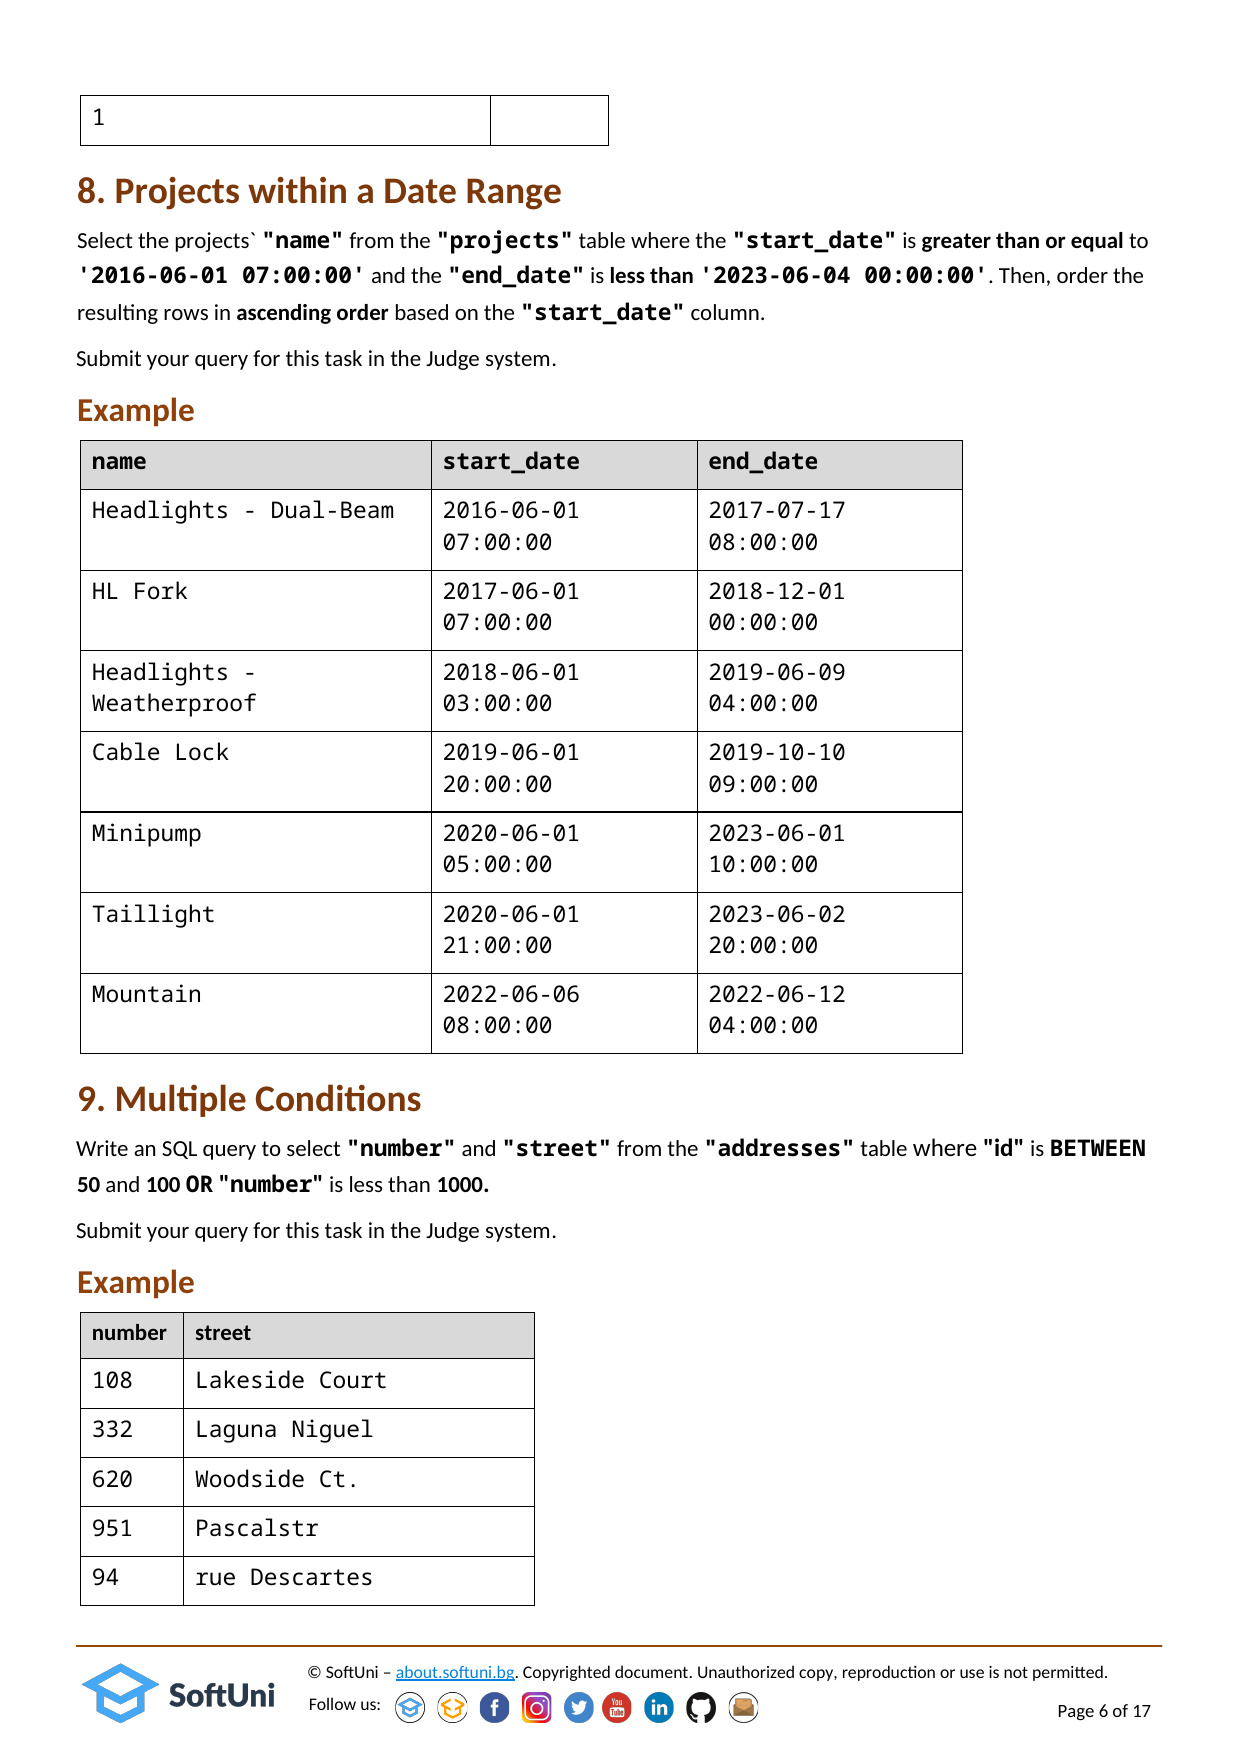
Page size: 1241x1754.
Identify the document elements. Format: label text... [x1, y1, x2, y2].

table_cell 2016-06-01 07:00:00 [432, 490, 697, 569]
picture [665, 1692, 674, 1701]
picture [665, 1714, 674, 1723]
table_cell 2020-06-01 05:00:00 [432, 813, 697, 892]
table_cell 951 [81, 1507, 183, 1556]
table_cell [81, 96, 490, 145]
picture [728, 1692, 759, 1723]
table_cell Woodside Ct. [184, 1458, 534, 1506]
table_cell 332 [81, 1409, 183, 1457]
table_cell Taillight [81, 893, 431, 973]
table_cell Laguna Niguel [184, 1409, 534, 1457]
table_cell Pascalstr [184, 1507, 534, 1556]
picture [686, 1692, 716, 1723]
table_cell 94 [81, 1557, 183, 1605]
picture [658, 1705, 667, 1714]
picture [644, 1714, 653, 1723]
table_cell Minipump [81, 813, 431, 892]
text Submit your query for this task in the Judge system. [76, 344, 1163, 372]
table_cell 2022-06-12 04:00:00 [698, 974, 962, 1053]
text Select the projects` "name" from the "projects" table where the "start_date" is greater than or equal to '2016-06-01 07:00:00' and the "end_date" is less than '2023-06-04 00:00:00'. Then, order the resulting rows in ascending order based on the "start_date" column. [77, 223, 1163, 327]
table_cell Headlights - Weatherproof [81, 651, 431, 731]
table_cell 2017-06-01 07:00:00 [432, 571, 697, 650]
table_header number [81, 1313, 183, 1358]
subtitle Projects within a Date Range [77, 167, 1163, 212]
table_cell 108 [81, 1359, 183, 1407]
table_cell 32 [491, 96, 608, 145]
subtitle Example [77, 1261, 1163, 1302]
table_header end_date [698, 441, 962, 489]
table_cell 2023-06-02 20:00:00 [698, 893, 962, 973]
subtitle Multiple Conditions [77, 1075, 1163, 1121]
table_cell 2019-06-09 04:00:00 [698, 651, 962, 731]
subtitle Example [77, 388, 1163, 429]
table_cell rue Descartes [184, 1557, 534, 1605]
table_cell 2017-07-17 08:00:00 [698, 490, 962, 569]
table_cell HL Fork [81, 571, 431, 650]
text Write an SQL query to select "number" and "street" from the "addresses" table where "id" is BETWEEN 50 and 100 OR "number" is less than 1000. [76, 1132, 1163, 1199]
table_cell 2018-06-01 03:00:00 [432, 651, 697, 731]
table_cell 2018-12-01 00:00:00 [698, 571, 962, 650]
picture [522, 1692, 552, 1723]
picture [479, 1692, 510, 1723]
picture [395, 1692, 425, 1723]
table_cell 2019-10-10 09:00:00 [698, 732, 962, 811]
text Submit your query for this task in the Judge system. [76, 1216, 1163, 1244]
table_cell Cable Lock [81, 732, 431, 811]
table_cell Lakeside Court [184, 1359, 534, 1407]
table_cell Headlights - Dual-Beam [81, 490, 431, 569]
table_header street [184, 1313, 534, 1358]
table_cell 620 [81, 1458, 183, 1506]
table_cell Mountain [81, 974, 431, 1053]
table_cell 2020-06-01 21:00:00 [432, 893, 697, 973]
table_header name [81, 441, 431, 489]
table_header start_date [432, 441, 697, 489]
table_cell 2023-06-01 10:00:00 [698, 813, 962, 892]
picture [437, 1692, 468, 1723]
picture [644, 1692, 653, 1701]
table_cell 2022-06-06 08:00:00 [432, 974, 697, 1053]
table_cell 2019-06-01 20:00:00 [432, 732, 697, 811]
picture [564, 1692, 594, 1723]
picture [602, 1692, 632, 1723]
picture [75, 1658, 281, 1729]
